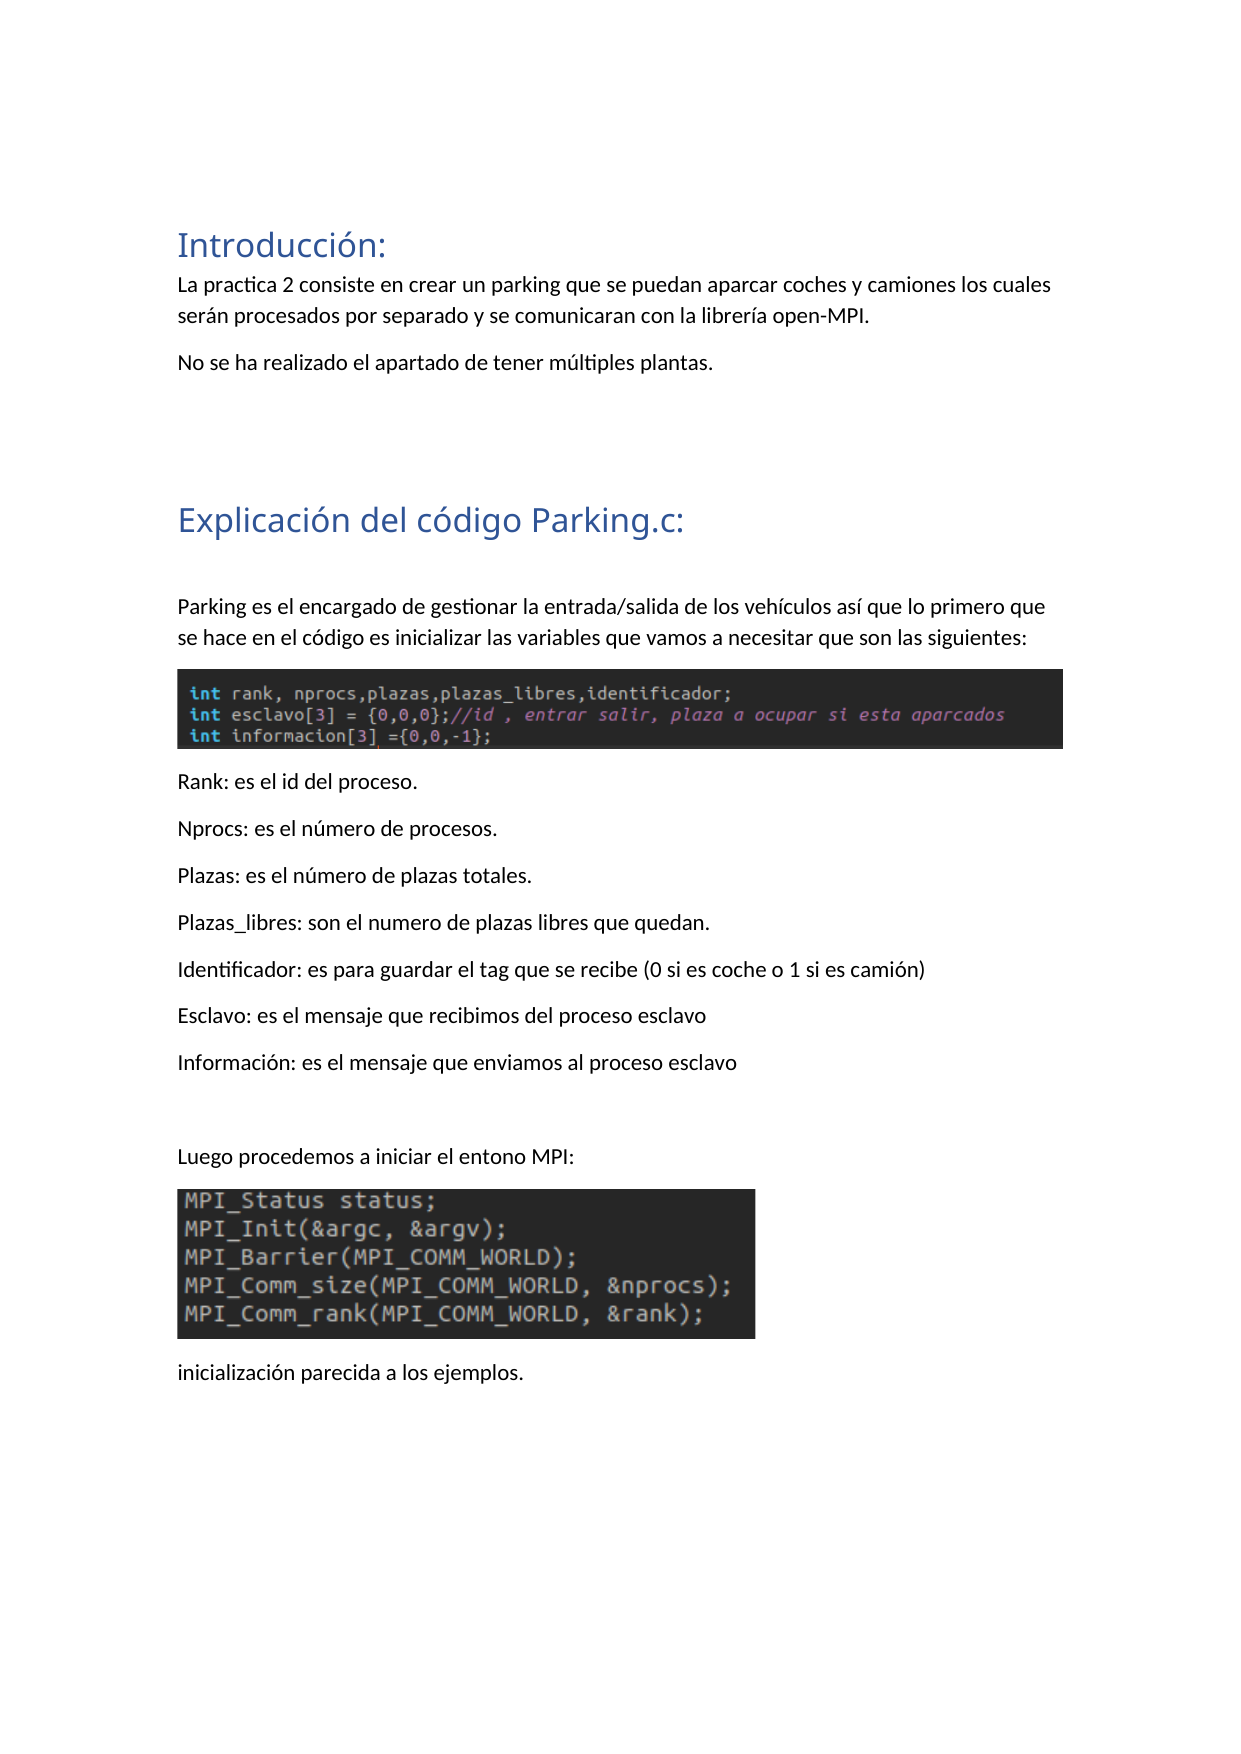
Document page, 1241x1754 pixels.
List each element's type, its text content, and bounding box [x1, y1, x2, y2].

picture [177, 669, 1063, 749]
text Nprocs: es el número de procesos. [177, 814, 1063, 842]
subtitle Explicación del código Parking.c: [177, 497, 1063, 542]
text No se ha realizado el apartado de tener múltiples plantas. [177, 348, 1063, 376]
text Esclavo: es el mensaje que recibimos del proceso esclavo [177, 1002, 1063, 1029]
text Identificador: es para guardar el tag que se recibe (0 si es coche o 1 si es camión) [177, 955, 1063, 983]
text inicialización parecida a los ejemplos. [177, 1358, 1063, 1386]
text Rank: es el id del proceso. [177, 767, 1063, 795]
picture [177, 1189, 756, 1339]
text Parking es el encargado de gestionar la entrada/salida de los vehículos así que lo primero que se hace en el código es inicializar las variables que vamos a necesitar que son las siguientes: [177, 592, 1063, 651]
text Información: es el mensaje que enviamos al proceso esclavo [177, 1048, 1063, 1076]
text La practica 2 consiste en crear un parking que se puedan aparcar coches y camiones los cuales serán procesados por separado y se comunicaran con la librería open-MPI. [177, 271, 1063, 329]
subtitle Introducción: [177, 222, 1063, 267]
text Plazas: es el número de plazas totales. [177, 861, 1063, 889]
text Luego procedemos a iniciar el entono MPI: [177, 1142, 1063, 1170]
text Plazas_libres: son el numero de plazas libres que quedan. [177, 908, 1063, 936]
